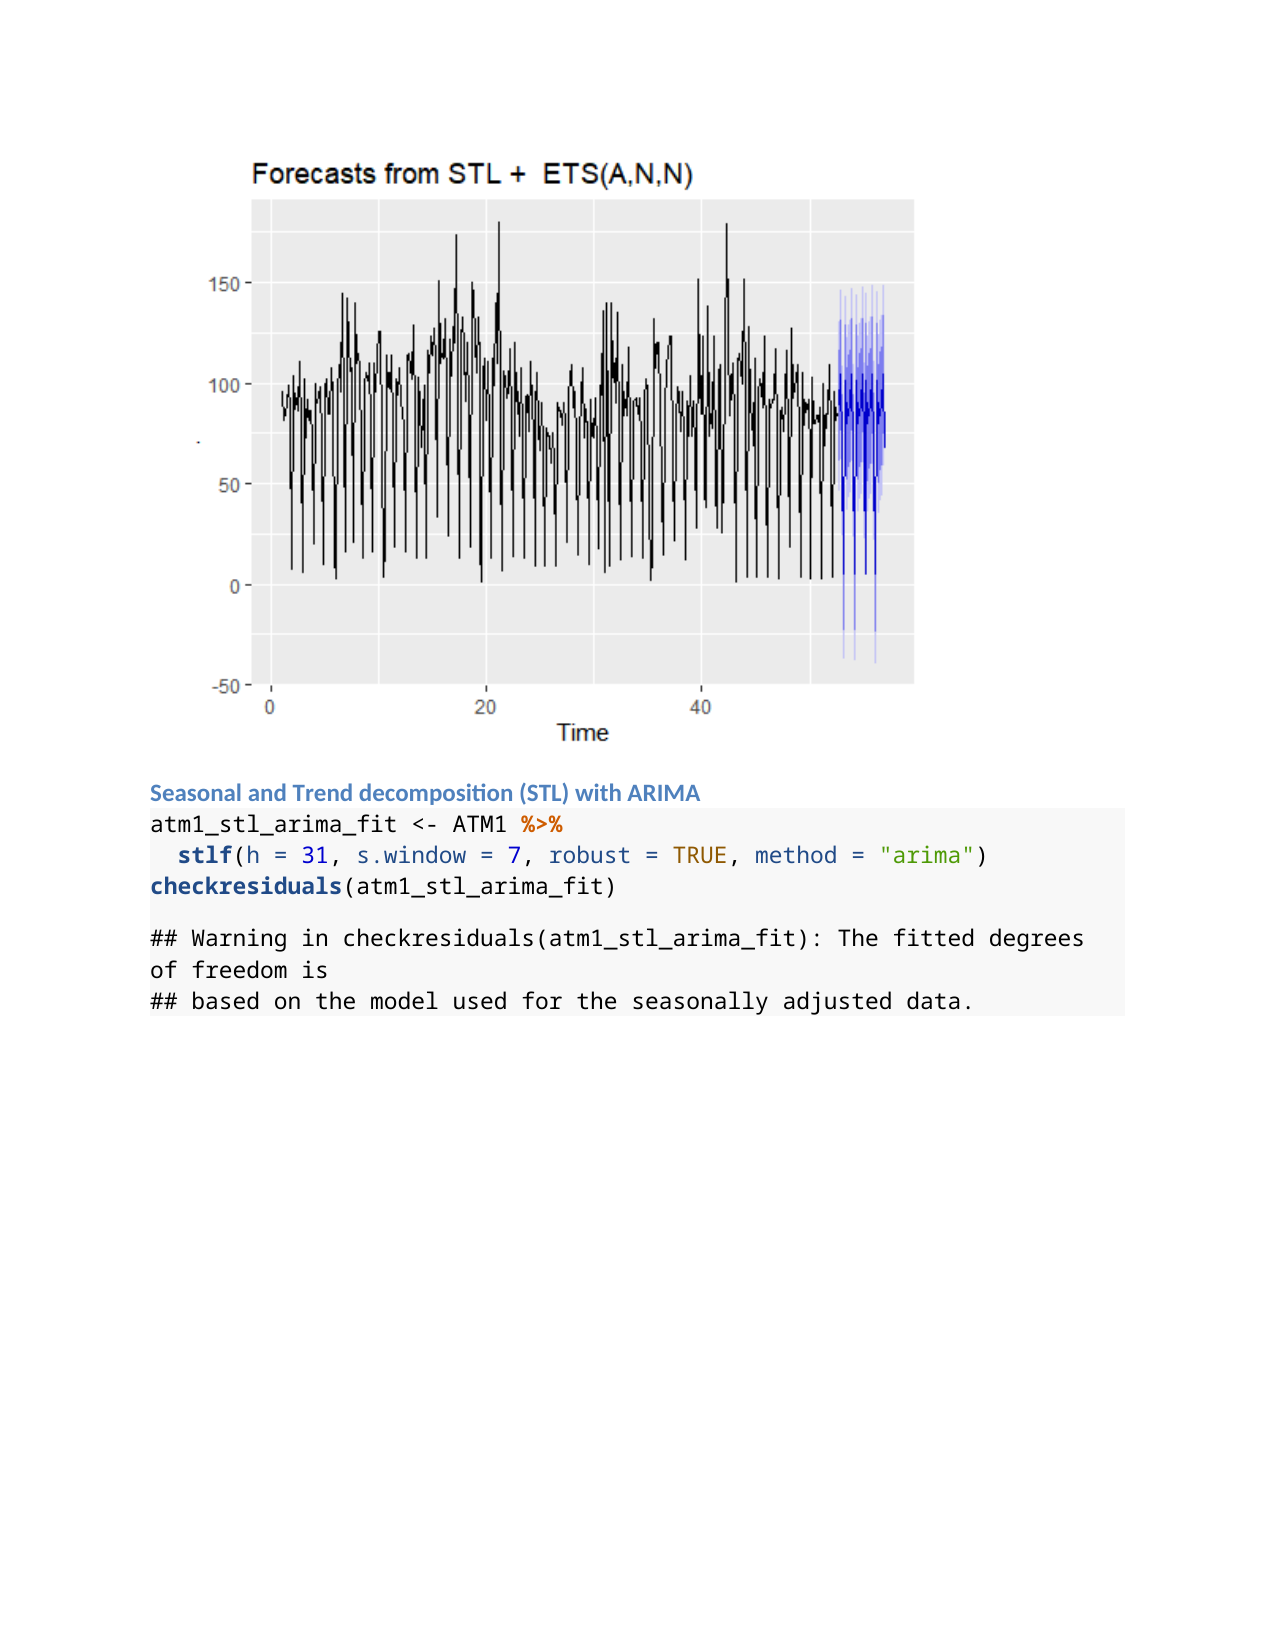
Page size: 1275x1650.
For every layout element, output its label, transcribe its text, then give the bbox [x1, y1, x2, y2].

picture [168, 150, 927, 757]
text atm1_stl_arima_fit <- ATM1 %>% stlf(h = 31, s.window = 7, robust = TRUE, method = "arima") checkresiduals(atm1_stl_arima_fit) [562, 808, 1125, 901]
subtitle Seasonal and Trend decomposition (STL) with ARIMA [150, 777, 1125, 808]
text ## Warning in checkresiduals(atm1_stl_arima_fit): The fitted degrees of freedom is ## based on the model used for the seasonally adjusted data. [150, 922, 1125, 1016]
